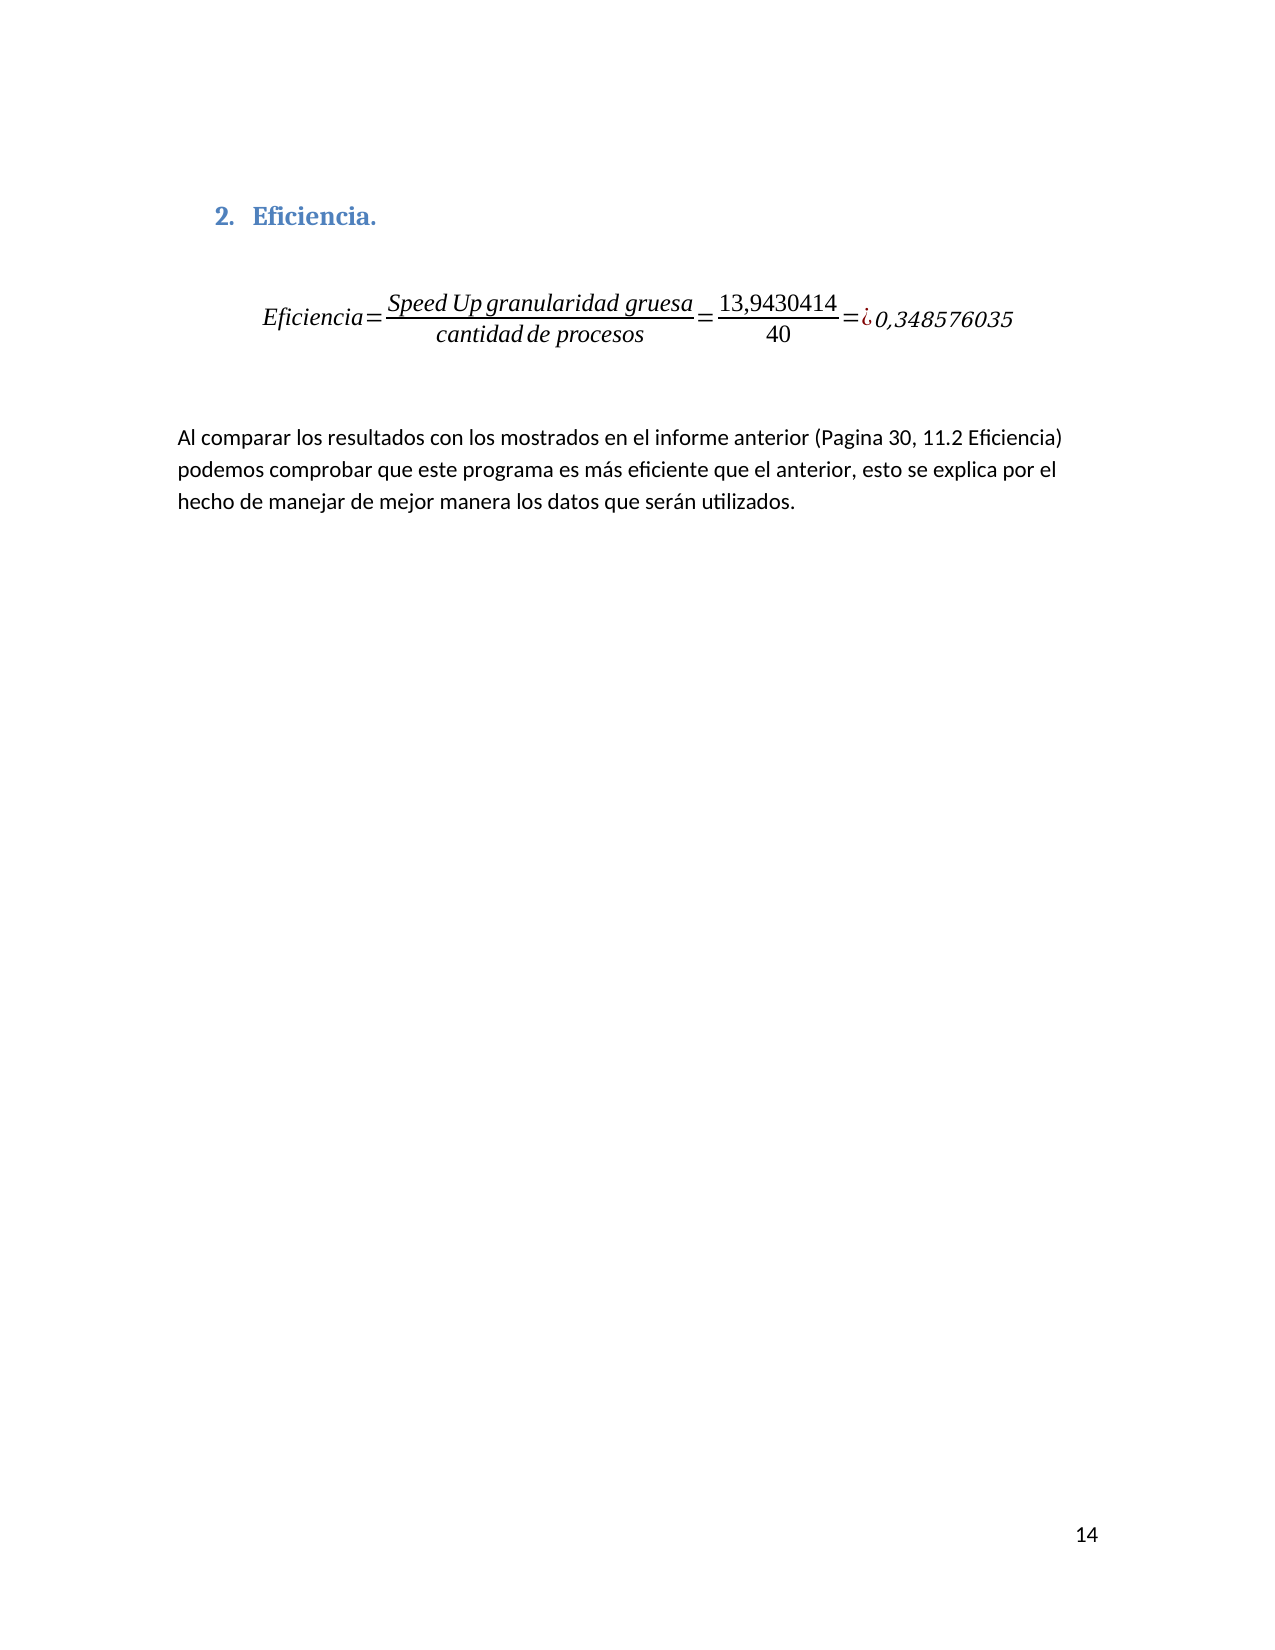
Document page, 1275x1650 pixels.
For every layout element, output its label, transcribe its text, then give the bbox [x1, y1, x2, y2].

subtitle Eficiencia. [215, 201, 1098, 232]
text 0,348576035 [177, 289, 1098, 348]
text Al comparar los resultados con los mostrados en el informe anterior (Pagina 30, 11.2 Eficiencia) podemos comprobar que este programa es más eficiente que el anterior, esto se explica por el hecho de manejar de mejor manera los datos que serán utilizados. [177, 423, 1098, 515]
